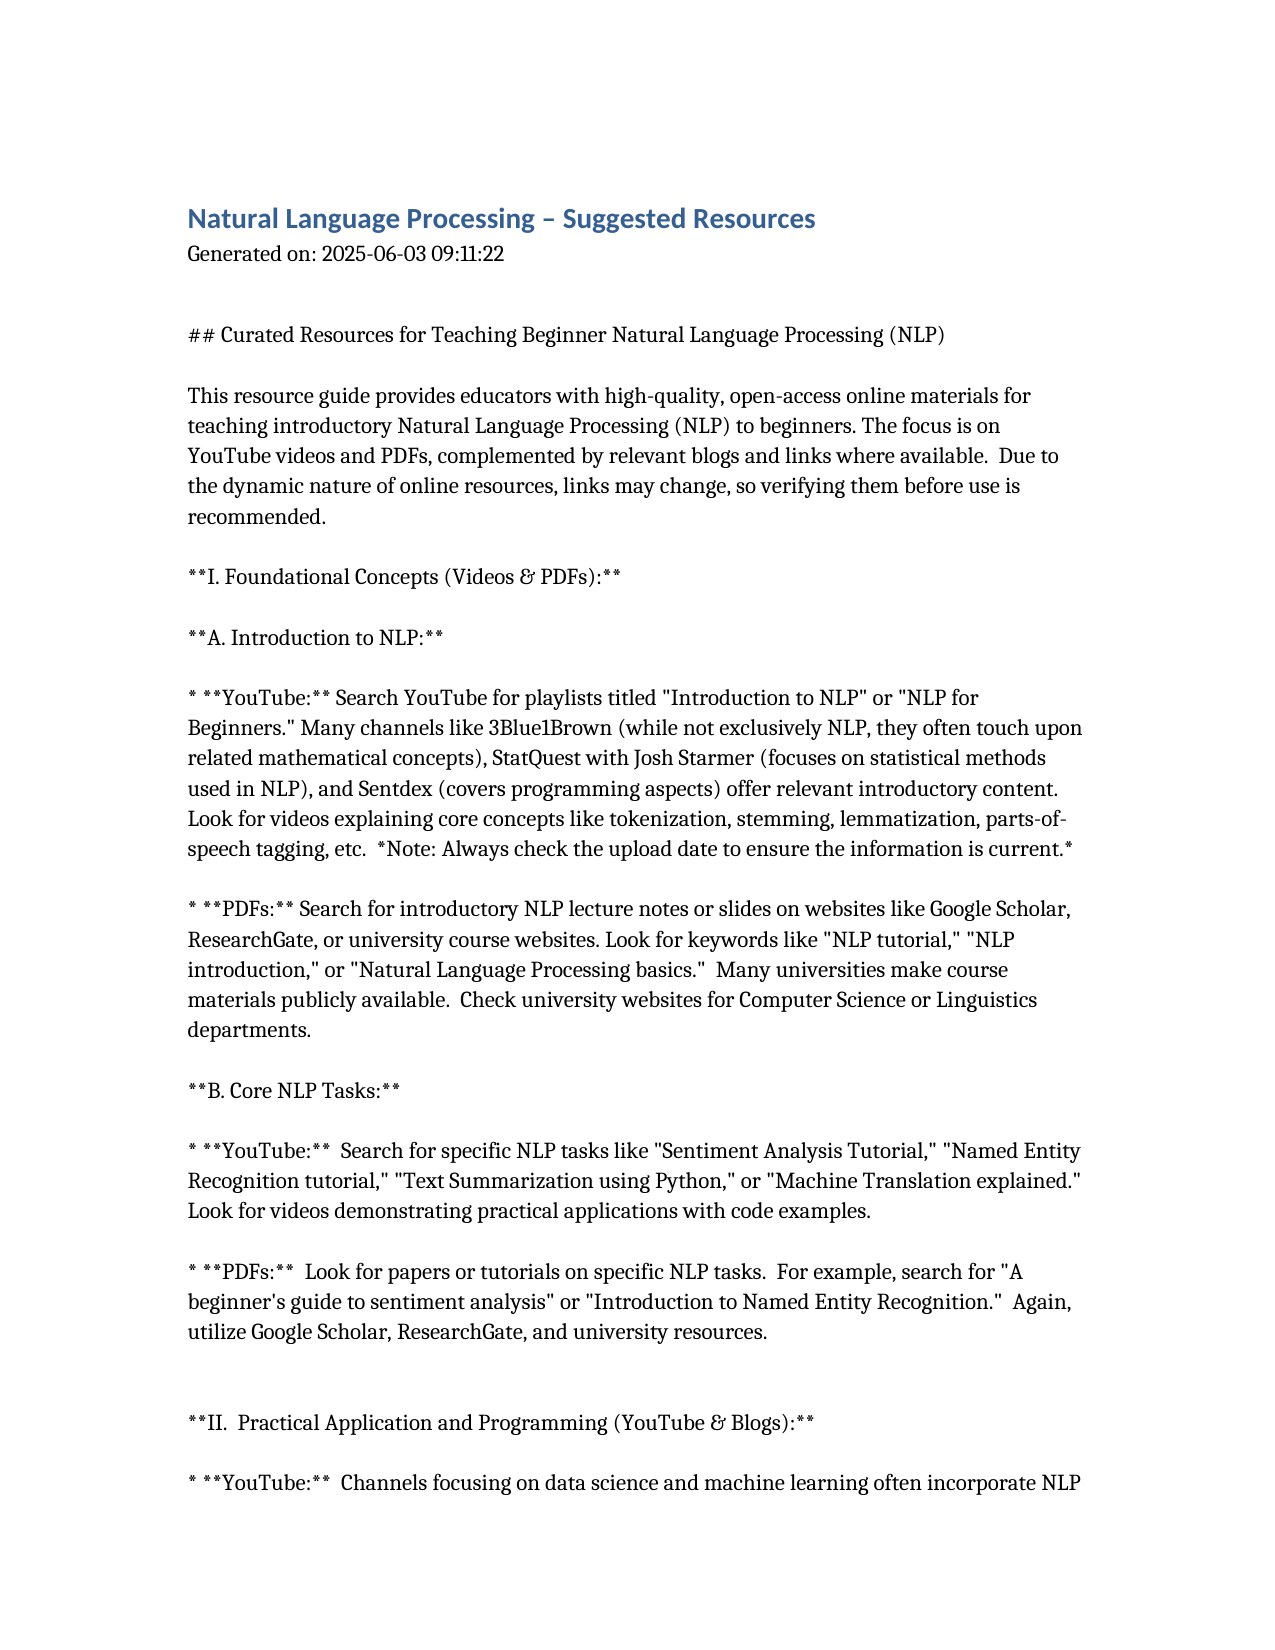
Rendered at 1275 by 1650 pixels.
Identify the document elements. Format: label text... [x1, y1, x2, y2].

text Generated on: 2025-06-03 09:11:22 [187, 241, 1087, 267]
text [187, 292, 1087, 1496]
subtitle Natural Language Processing – Suggested Resources [187, 200, 1087, 236]
